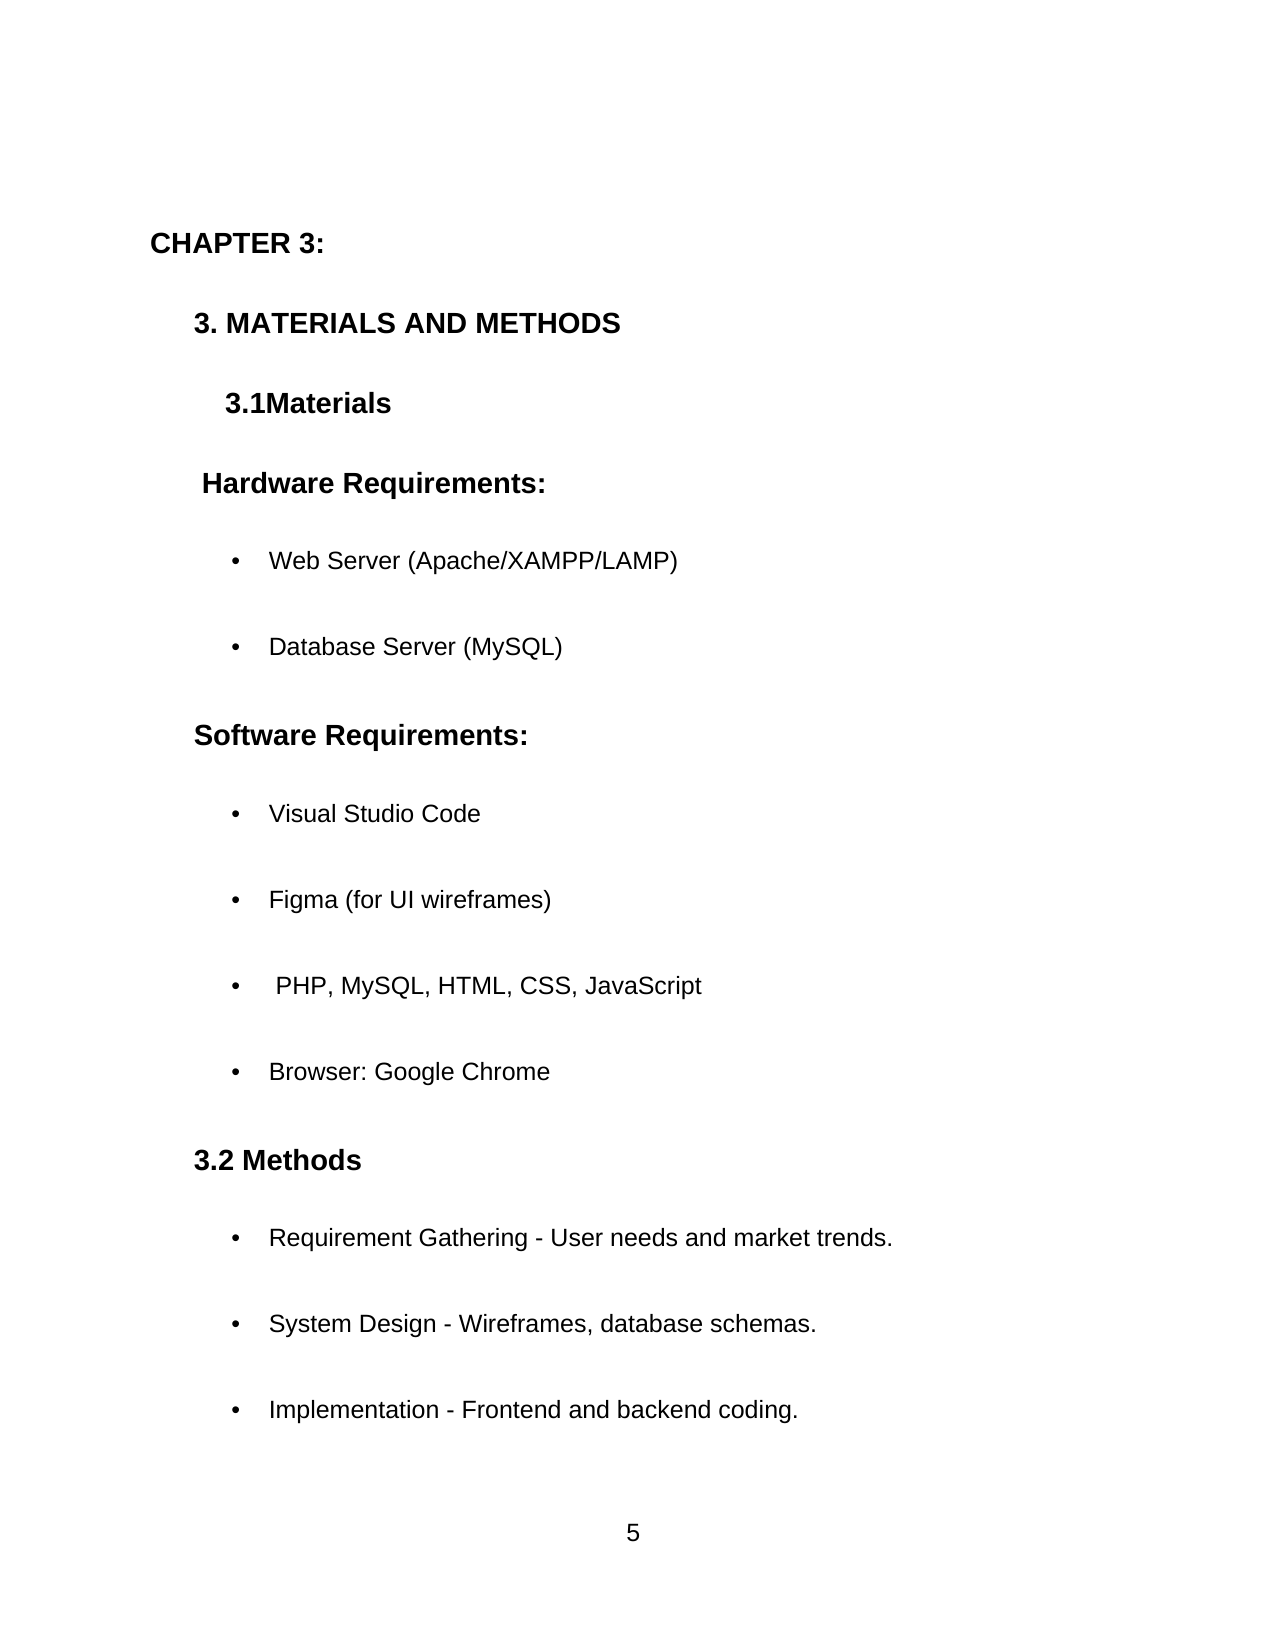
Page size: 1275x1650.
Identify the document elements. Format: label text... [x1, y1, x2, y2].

list Web Server (Apache/XAMPP/LAMP) [231, 546, 1116, 575]
list PHP, MySQL, HTML, CSS, JavaScript [231, 971, 1116, 999]
list Figma (for UI wireframes) [231, 884, 1116, 913]
text 3.2 Methods [193, 1143, 1117, 1176]
list Implementation - Frontend and backend coding. [231, 1395, 1116, 1424]
list Browser: Google Chrome [231, 1057, 1116, 1085]
text Hardware Requirements: [193, 466, 1117, 500]
list Visual Studio Code [231, 798, 1116, 827]
text 3. MATERIALS AND METHODS [193, 306, 1117, 339]
text 3.1Materials [225, 386, 1117, 420]
list System Design - Wireframes, database schemas. [231, 1309, 1116, 1338]
list Database Server (MySQL) [231, 632, 1116, 661]
list Requirement Gathering - User needs and market trends. [231, 1223, 1116, 1252]
text CHAPTER 3: [150, 226, 1117, 259]
text Software Requirements: [193, 718, 1117, 752]
